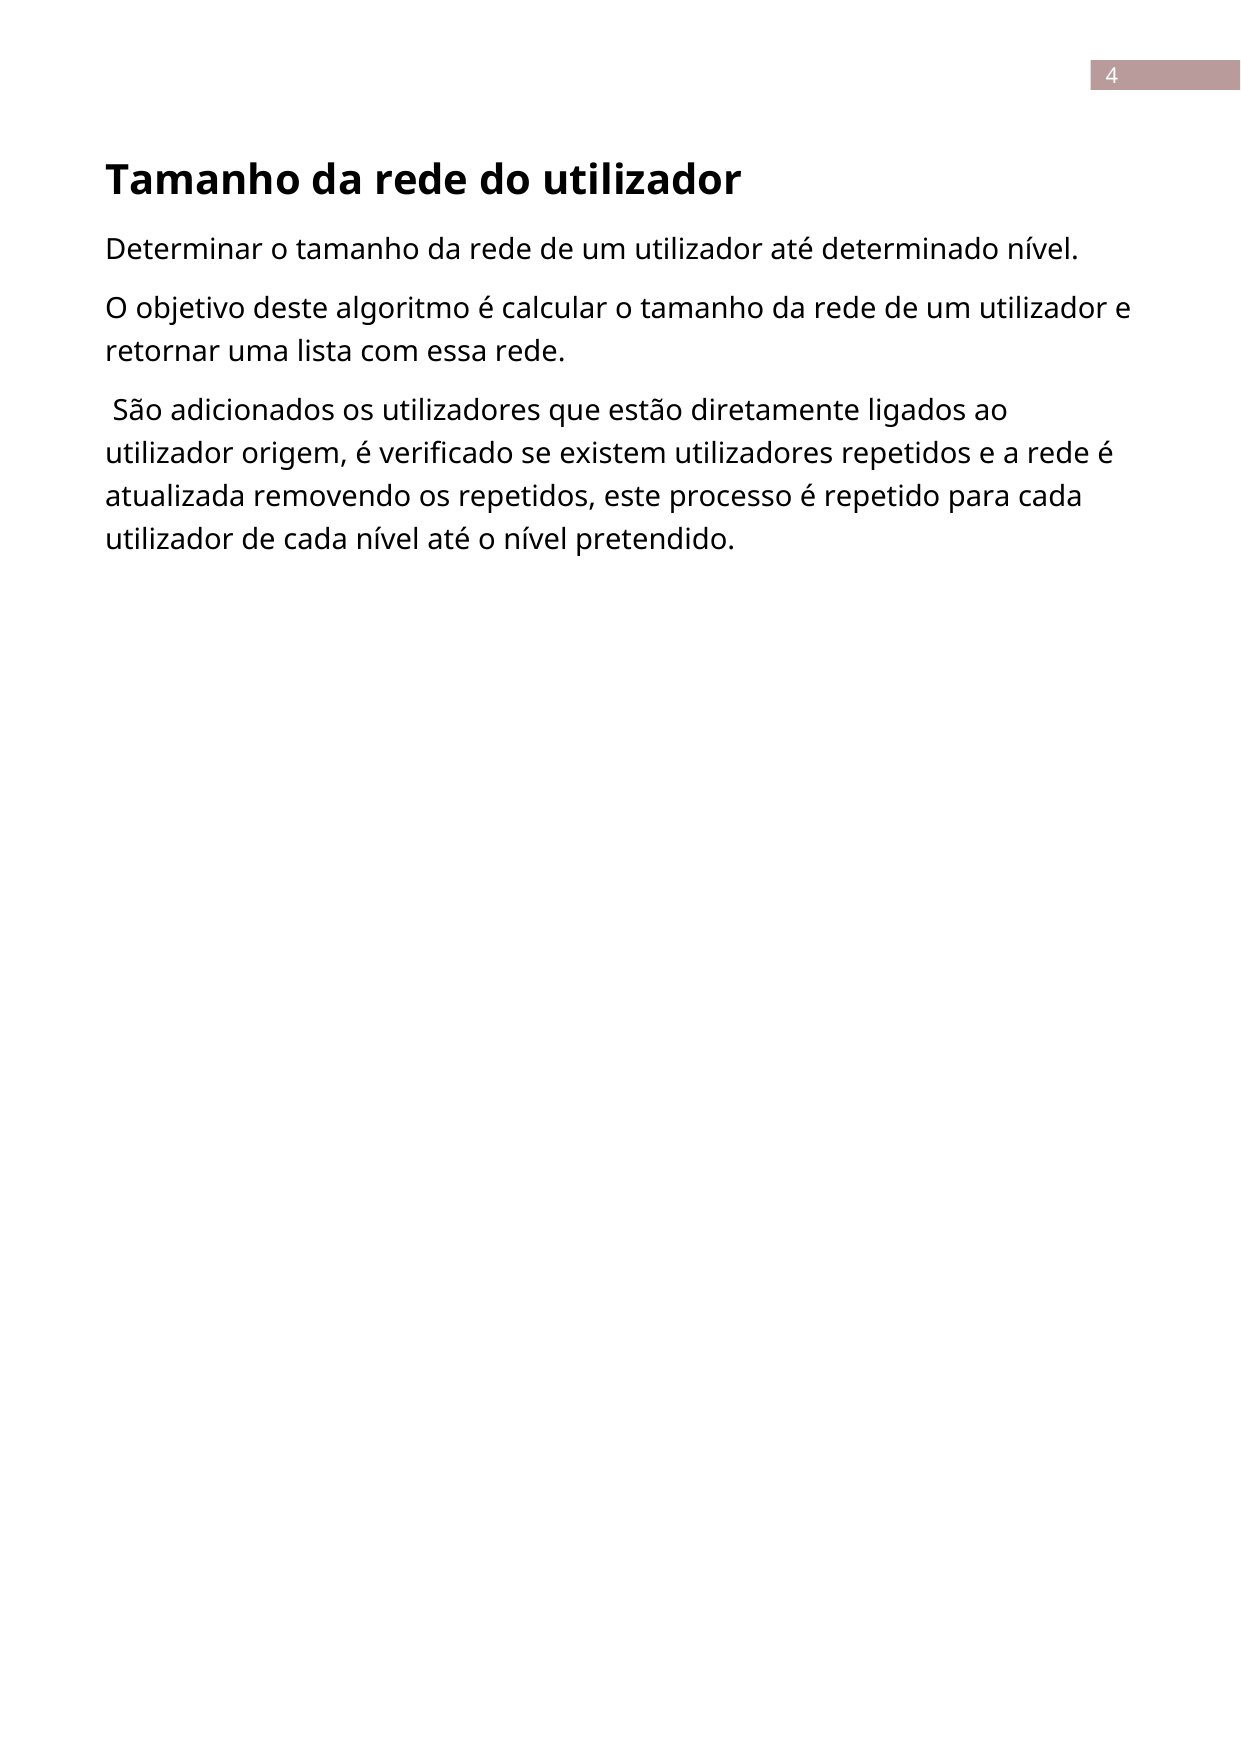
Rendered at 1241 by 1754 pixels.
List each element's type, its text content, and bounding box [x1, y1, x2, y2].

text São adicionados os utilizadores que estão diretamente ligados ao utilizador origem, é verificado se existem utilizadores repetidos e a rede é atualizada removendo os repetidos, este processo é repetido para cada utilizador de cada nível até o nível pretendido. [105, 390, 1135, 558]
text O objetivo deste algoritmo é calcular o tamanho da rede de um utilizador e retornar uma lista com essa rede. [105, 287, 1135, 370]
text Determinar o tamanho da rede de um utilizador até determinado nível. [105, 228, 1135, 268]
text Tamanho da rede do utilizador [105, 150, 1135, 207]
